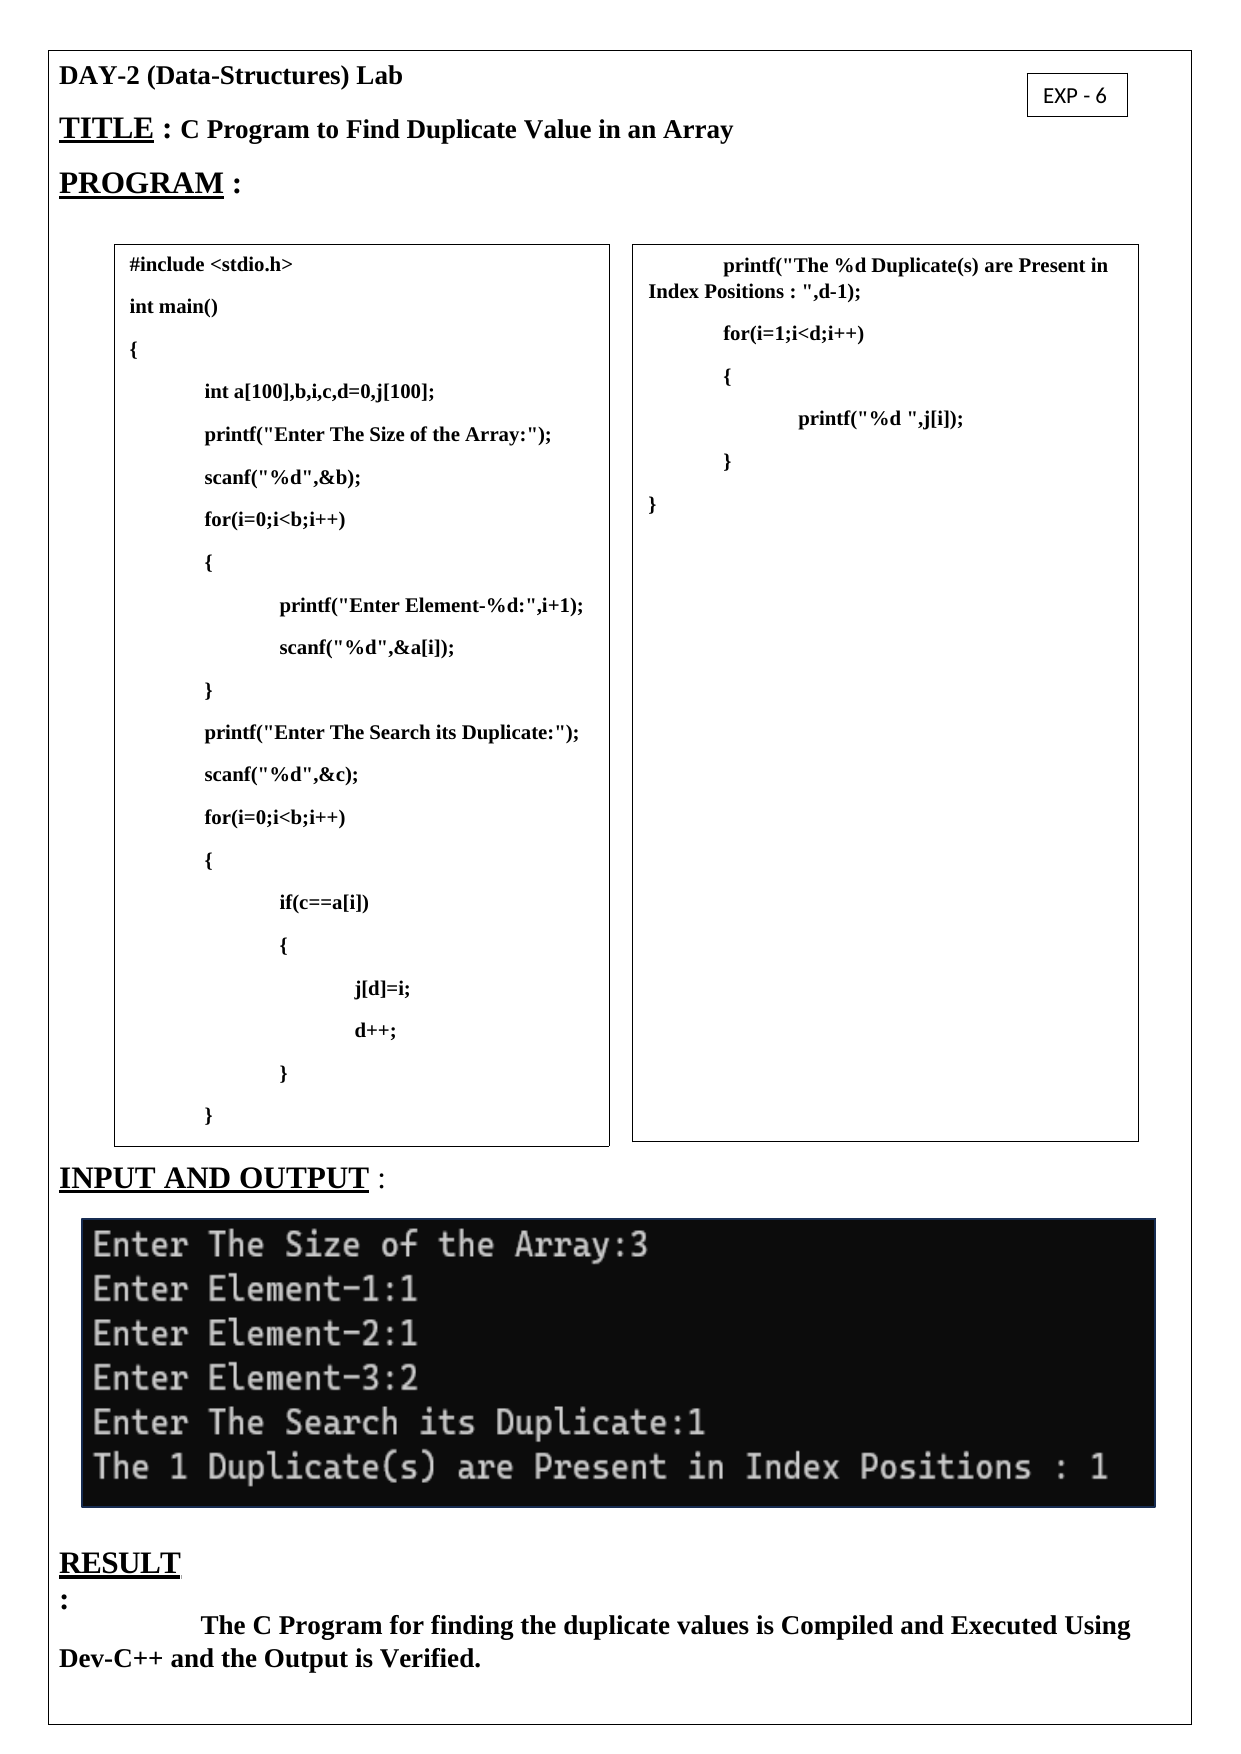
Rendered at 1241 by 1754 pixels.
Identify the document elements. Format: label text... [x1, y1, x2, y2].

text Dev-C++ and the Output is Verified. [59, 1642, 1191, 1673]
text TITLE : C Program to Find Duplicate Value in an Array [59, 109, 1191, 145]
picture [83, 1220, 1154, 1506]
subtitle RESULT : [59, 1544, 199, 1616]
text The C Program for finding the duplicate values is Compiled and Executed Using [201, 1609, 1191, 1640]
text INPUT AND OUTPUT : [59, 252, 1191, 1195]
subtitle PROGRAM : [59, 164, 1191, 200]
